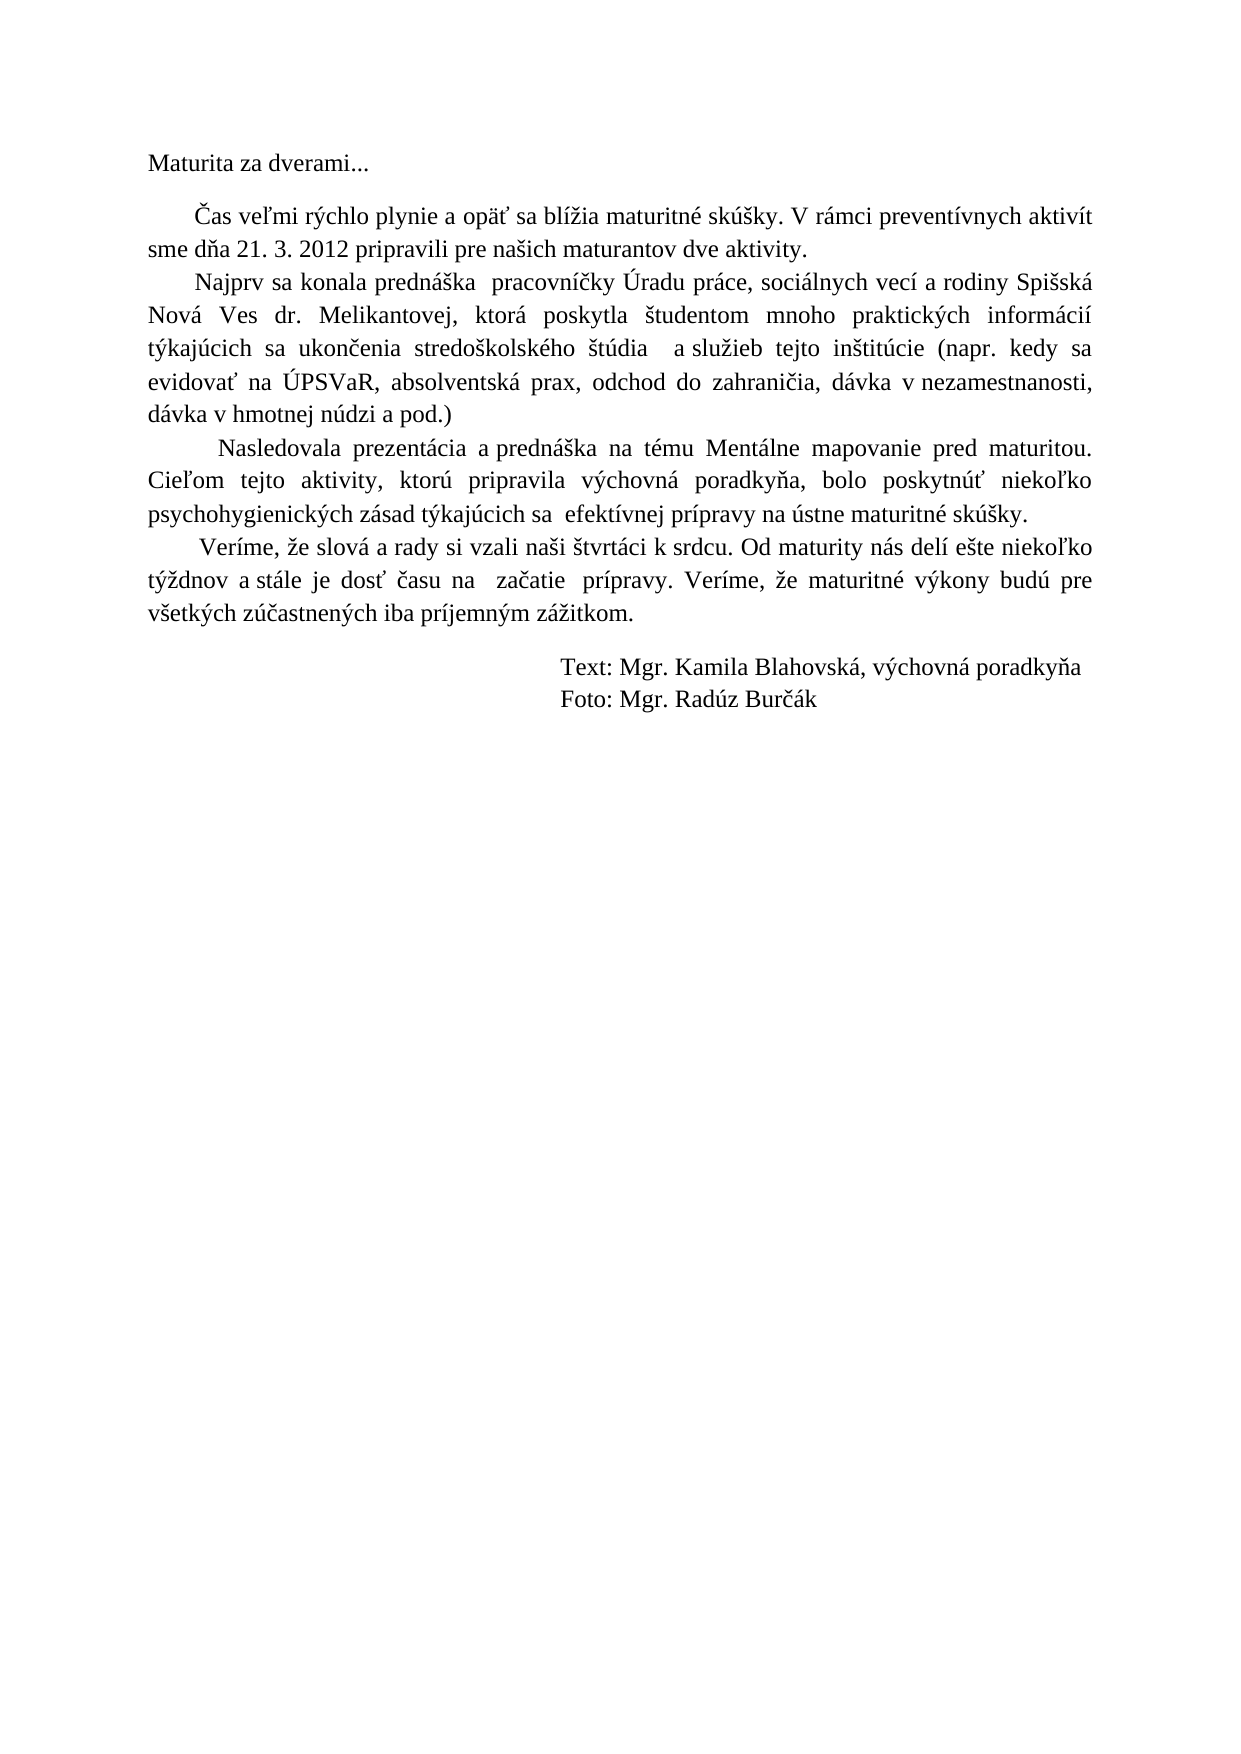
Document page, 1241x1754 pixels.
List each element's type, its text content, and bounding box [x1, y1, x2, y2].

text Čas veľmi rýchlo plynie a opäť sa blížia maturitné skúšky. V rámci preventívnych aktivít sme dňa 21. 3. 2012 pripravili pre našich maturantov dve aktivity. [148, 201, 1093, 263]
text Veríme, že slová a rady si vzali naši štvrtáci k srdcu. Od maturity nás delí ešte niekoľko týždnov a stále je dosť času na začatie prípravy. Veríme, že maturitné výkony budú pre všetkých zúčastnených iba príjemným zážitkom. [148, 532, 1093, 626]
text Text: Mgr. Kamila Blahovská, výchovná poradkyňa [148, 652, 1093, 680]
text Maturita za dverami... [148, 148, 1093, 176]
text Nasledovala prezentácia a prednáška na tému Mentálne mapovanie pred maturitou. Cieľom tejto aktivity, ktorú pripravila výchovná poradkyňa, bolo poskytnúť niekoľko psychohygienických zásad týkajúcich sa efektívnej prípravy na ústne maturitné skúšky. [148, 433, 1093, 527]
text Foto: Mgr. Radúz Burčák [148, 684, 1093, 713]
text Najprv sa konala prednáška pracovníčky Úradu práce, sociálnych vecí a rodiny Spišská Nová Ves dr. Melikantovej, ktorá poskytla študentom mnoho praktických informácií týkajúcich sa ukončenia stredoškolského štúdia a služieb tejto inštitúcie (napr. kedy sa evidovať na ÚPSVaR, absolventská prax, odchod do zahraničia, dávka v nezamestnanosti, dávka v hmotnej núdzi a pod.) [148, 267, 1093, 428]
